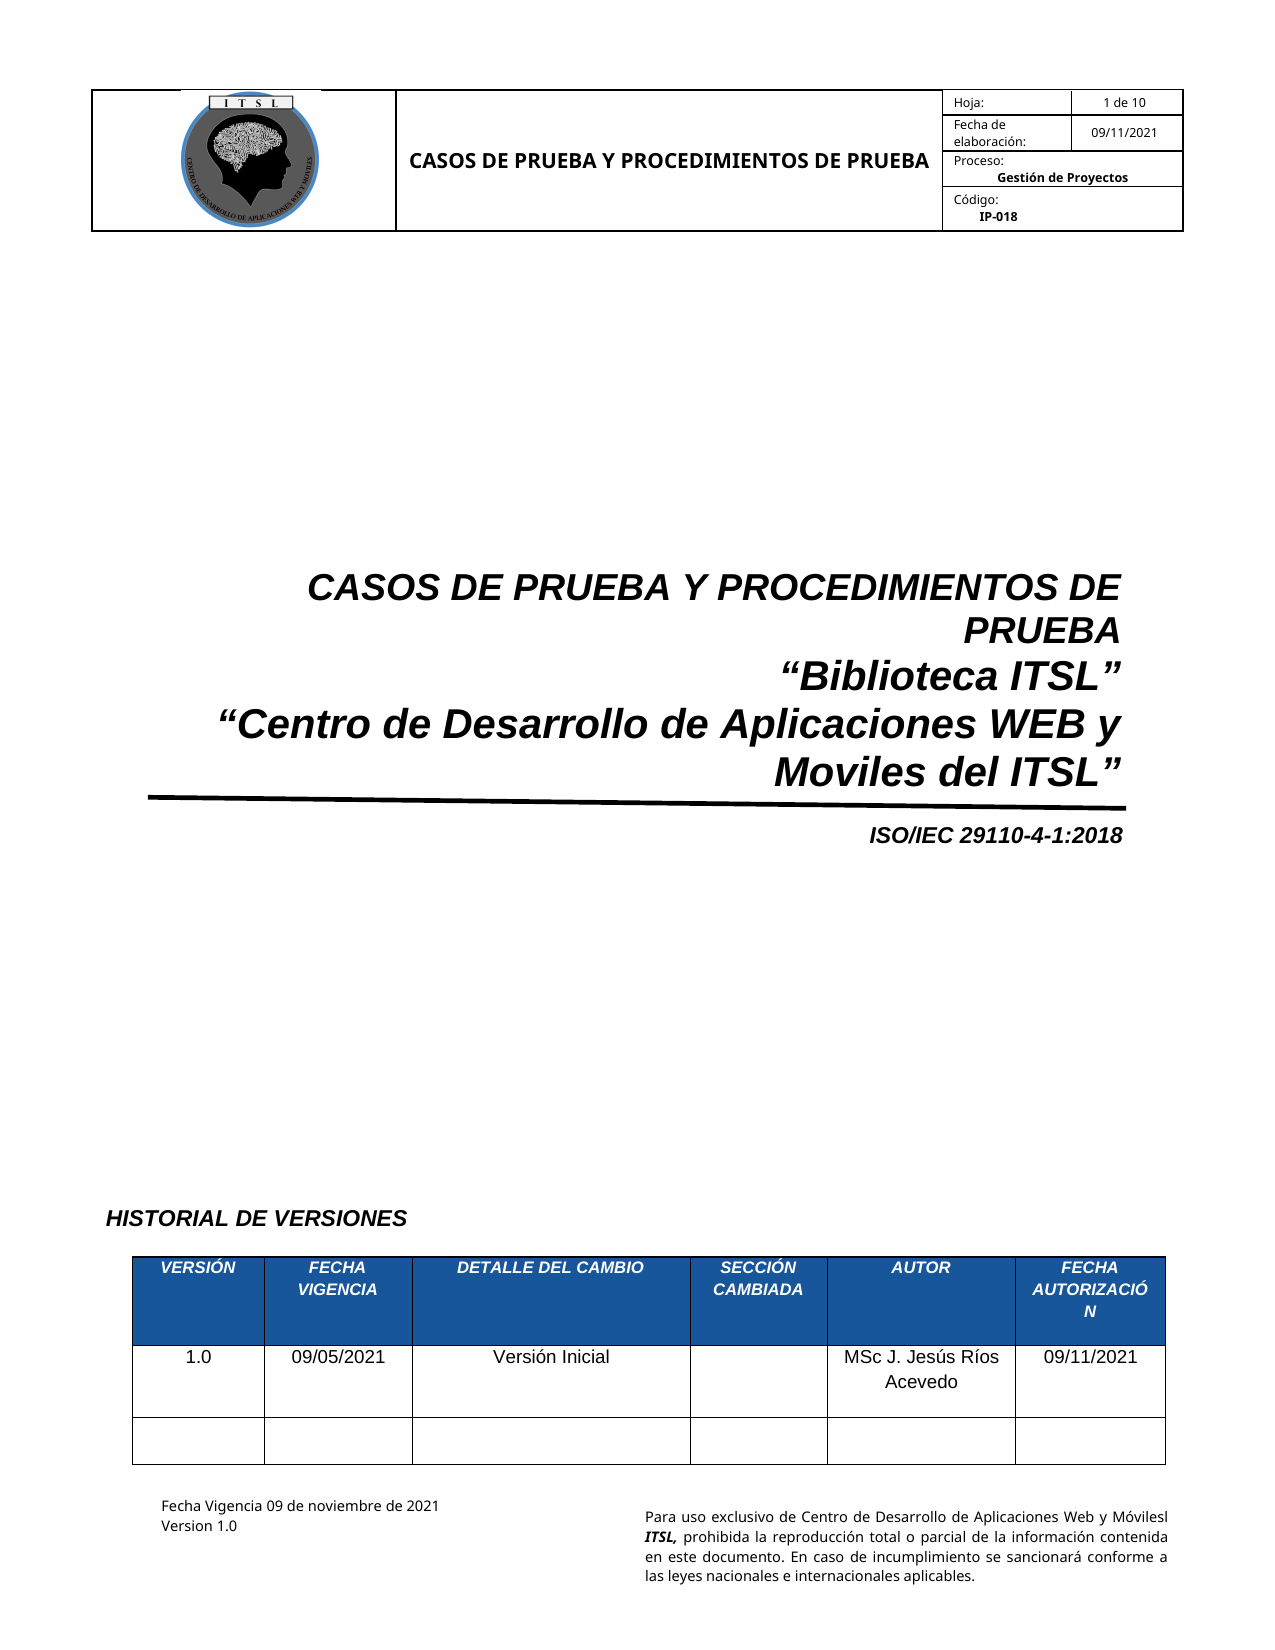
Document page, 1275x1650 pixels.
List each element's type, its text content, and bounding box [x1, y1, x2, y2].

text ISO/IEC 29110-4-1:2018 [106, 822, 1125, 848]
table_header FECHA VIGENCIA [265, 1258, 412, 1345]
text “Centro de Desarrollo de Aplicaciones WEB y Moviles del ITSL” [150, 699, 1125, 795]
table_cell [691, 1346, 827, 1417]
table_cell 09/05/2021 [265, 1346, 412, 1417]
text “Biblioteca ITSL” [150, 652, 1125, 699]
table_cell [1016, 1418, 1165, 1464]
table_cell [413, 1418, 690, 1464]
table_cell [133, 1418, 264, 1464]
table_header FECHA AUTORIZACIÓN [1016, 1258, 1165, 1345]
table_header VERSIÓN [133, 1258, 264, 1345]
text HISTORIAL DE VERSIONES [106, 1205, 1125, 1232]
table_header SECCIÓN CAMBIADA [691, 1258, 827, 1345]
text CASOS DE PRUEBA Y PROCEDIMIENTOS DE PRUEBA [150, 565, 1125, 652]
table_cell MSc J. Jesús Ríos Acevedo [828, 1346, 1015, 1417]
table_cell [691, 1418, 827, 1464]
table_cell [265, 1418, 412, 1464]
table_cell 1.0 [133, 1346, 264, 1417]
table_cell 09/11/2021 [1016, 1346, 1165, 1417]
table_header AUTOR [828, 1258, 1015, 1345]
table_header DETALLE DEL CAMBIO [413, 1258, 690, 1345]
table_cell Versión Inicial [413, 1346, 690, 1417]
picture [180, 90, 322, 230]
table_cell [828, 1418, 1015, 1464]
